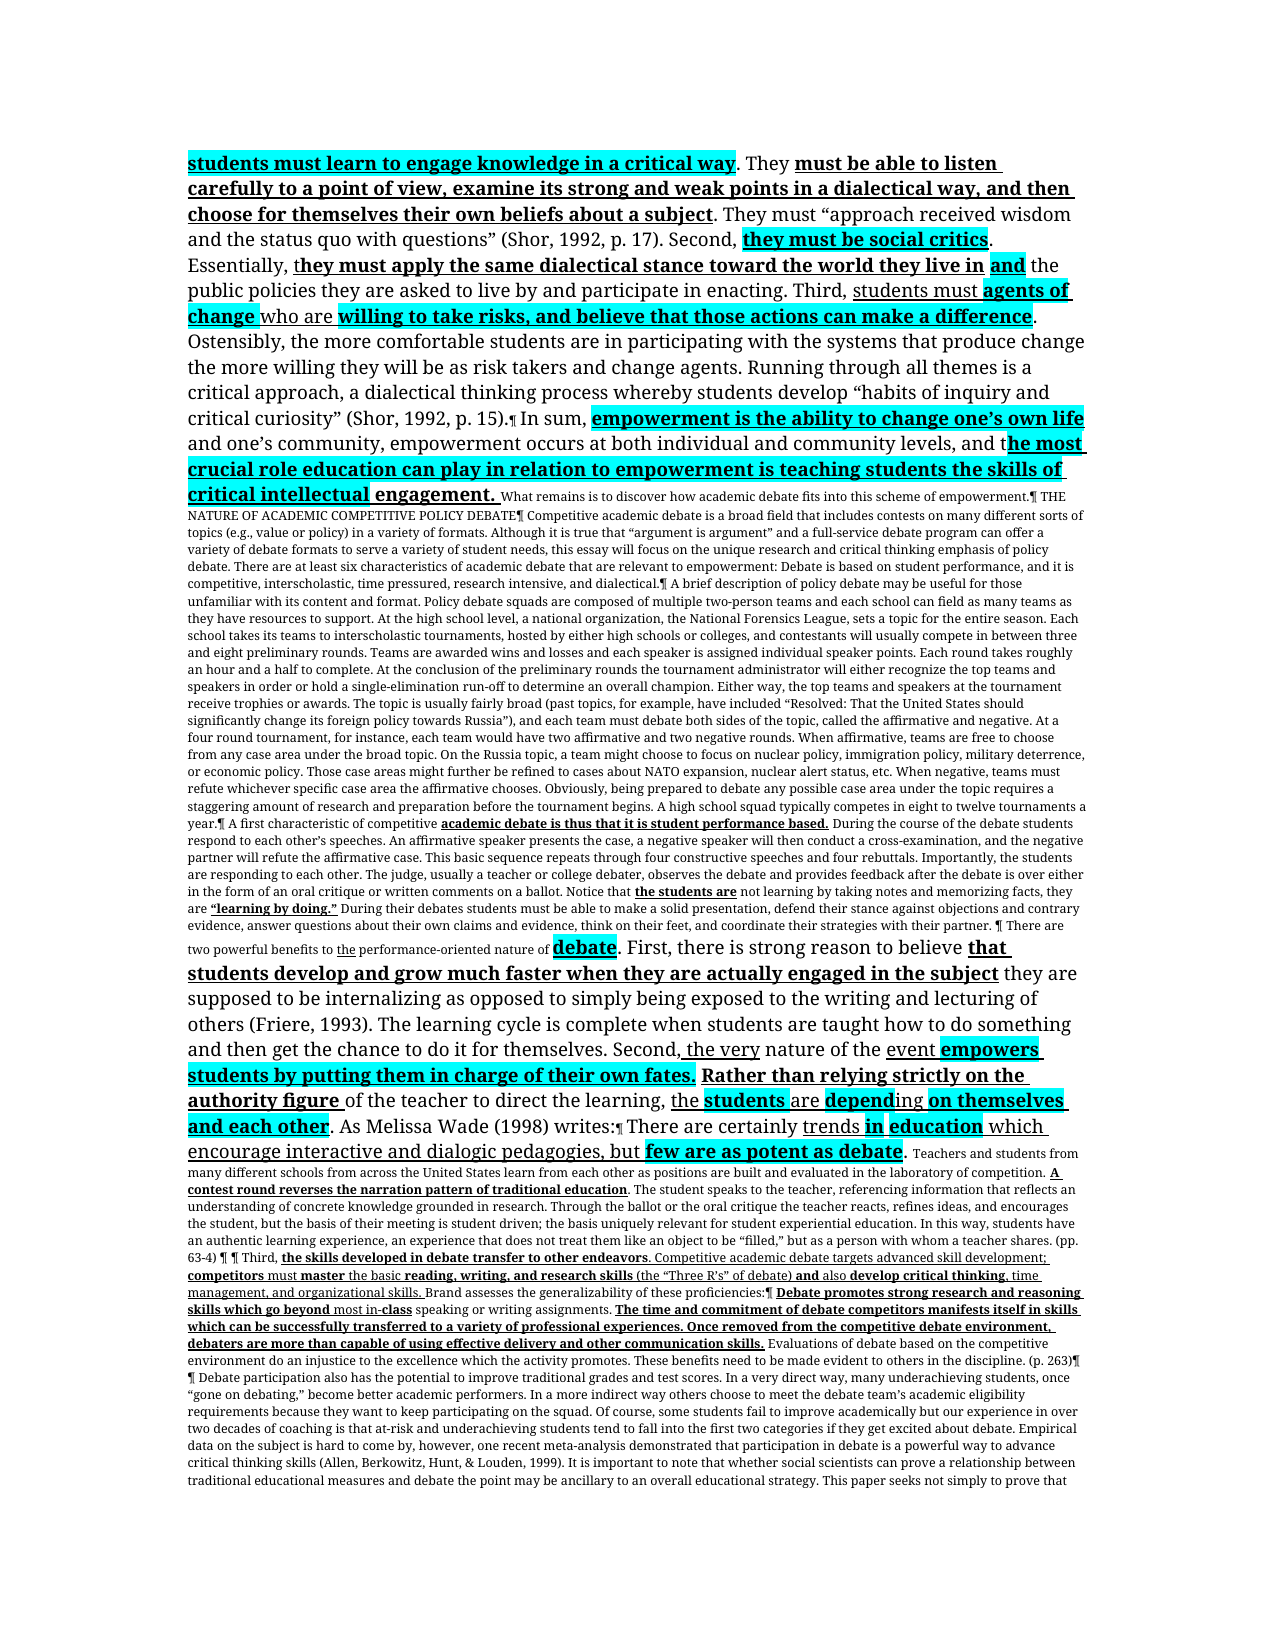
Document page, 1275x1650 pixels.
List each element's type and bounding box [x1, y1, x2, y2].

text [187, 454, 1087, 1489]
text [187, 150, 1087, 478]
